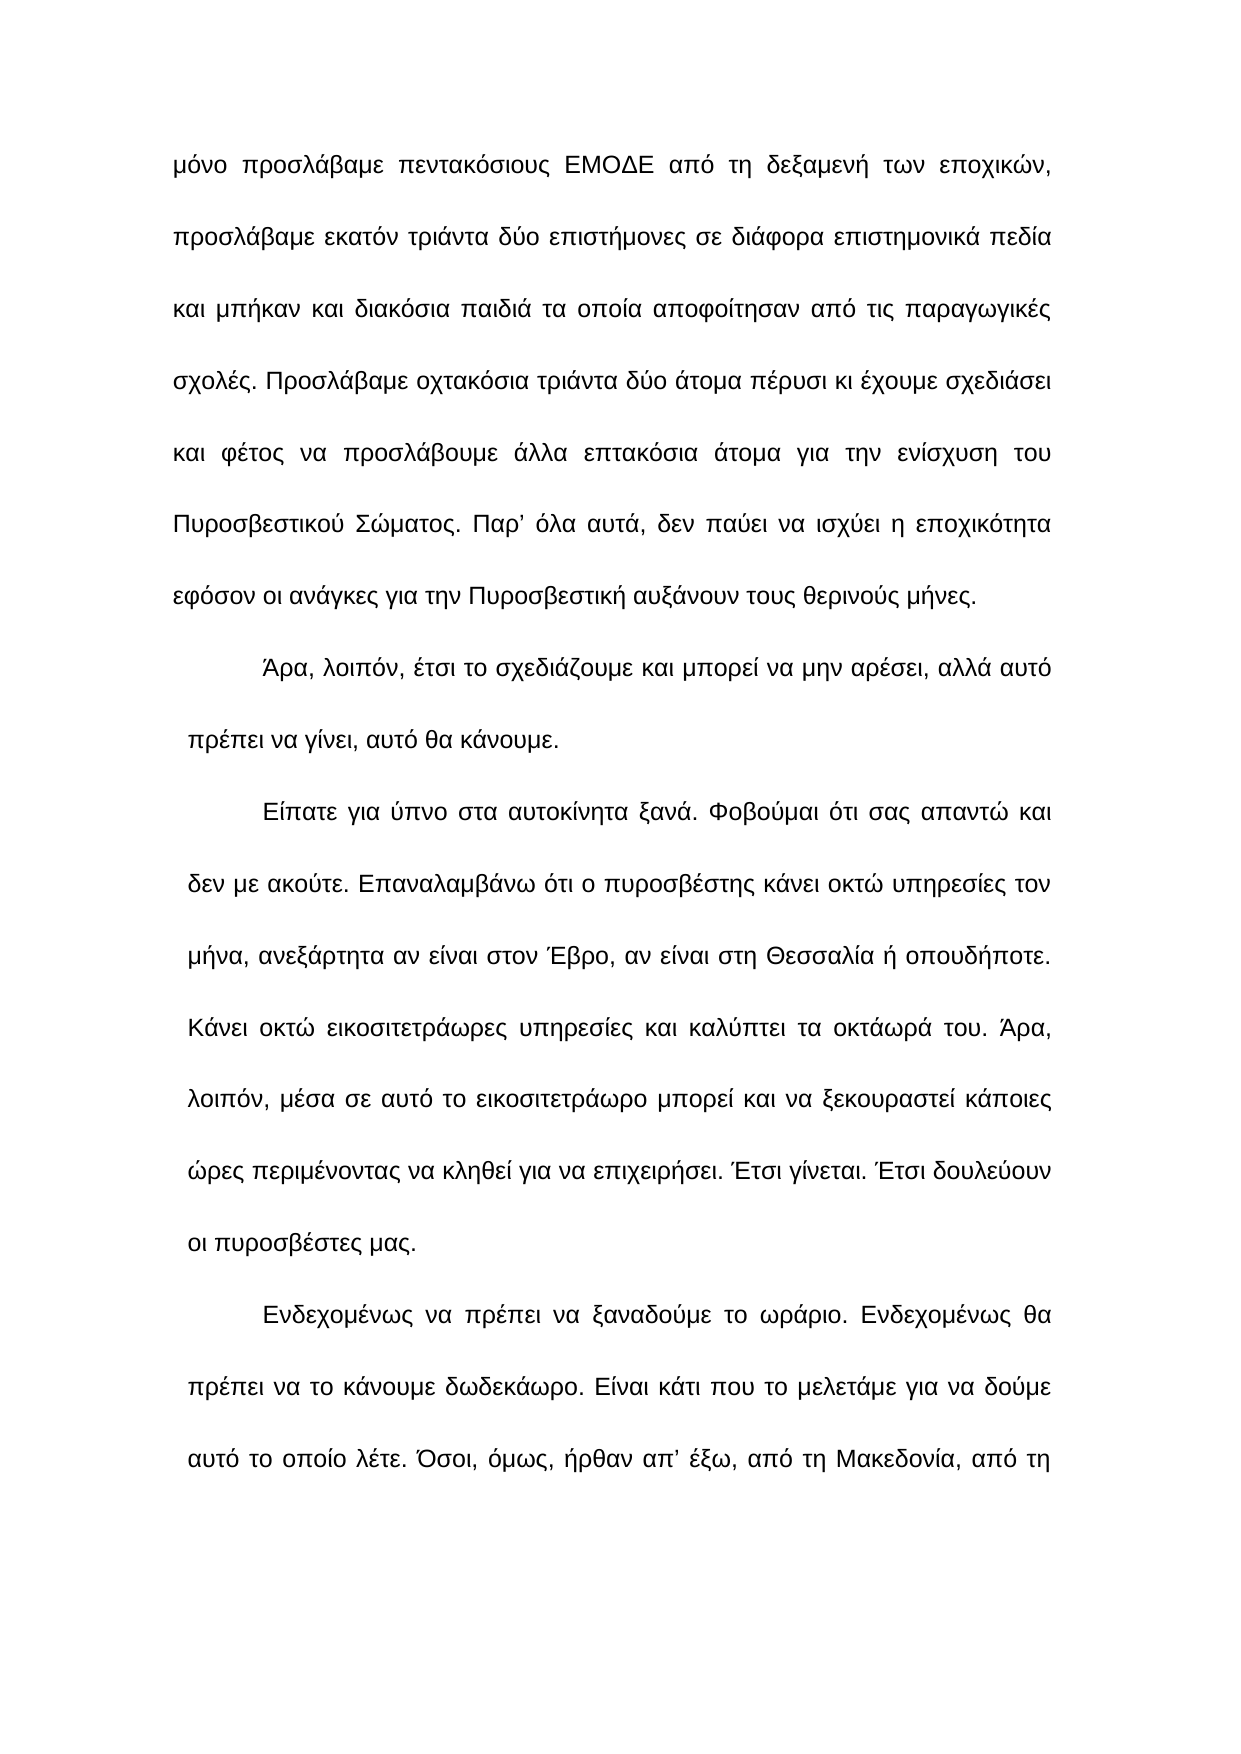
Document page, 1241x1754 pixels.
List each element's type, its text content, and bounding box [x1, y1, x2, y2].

text Άρα, λοιπόν, έτσι το σχεδιάζουμε και μπορεί να μην αρέσει, αλλά αυτό πρέπει να γίνει, αυτό θα κάνουμε. [187, 653, 1053, 754]
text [173, 150, 1053, 610]
text Είπατε για ύπνο στα αυτοκίνητα ξανά. Φοβούμαι ότι σας απαντώ και δεν με ακούτε. Επαναλαμβάνω ότι ο πυροσβέστης κάνει οκτώ υπηρεσίες τον μήνα, ανεξάρτητα αν είναι στον Έβρο, αν είναι στη Θεσσαλία ή οπουδήποτε. Κάνει οκτώ εικοσιτετράωρες υπηρεσίες και καλύπτει τα οκτάωρά του. Άρα, λοιπόν, μέσα σε αυτό το εικοσιτετράωρο μπορεί και να ξεκουραστεί κάποιες ώρες περιμένοντας να κληθεί για να επιχειρήσει. Έτσι γίνεται. Έτσι δουλεύουν οι πυροσβέστες μας. [187, 797, 1053, 1257]
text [187, 1300, 1053, 1472]
